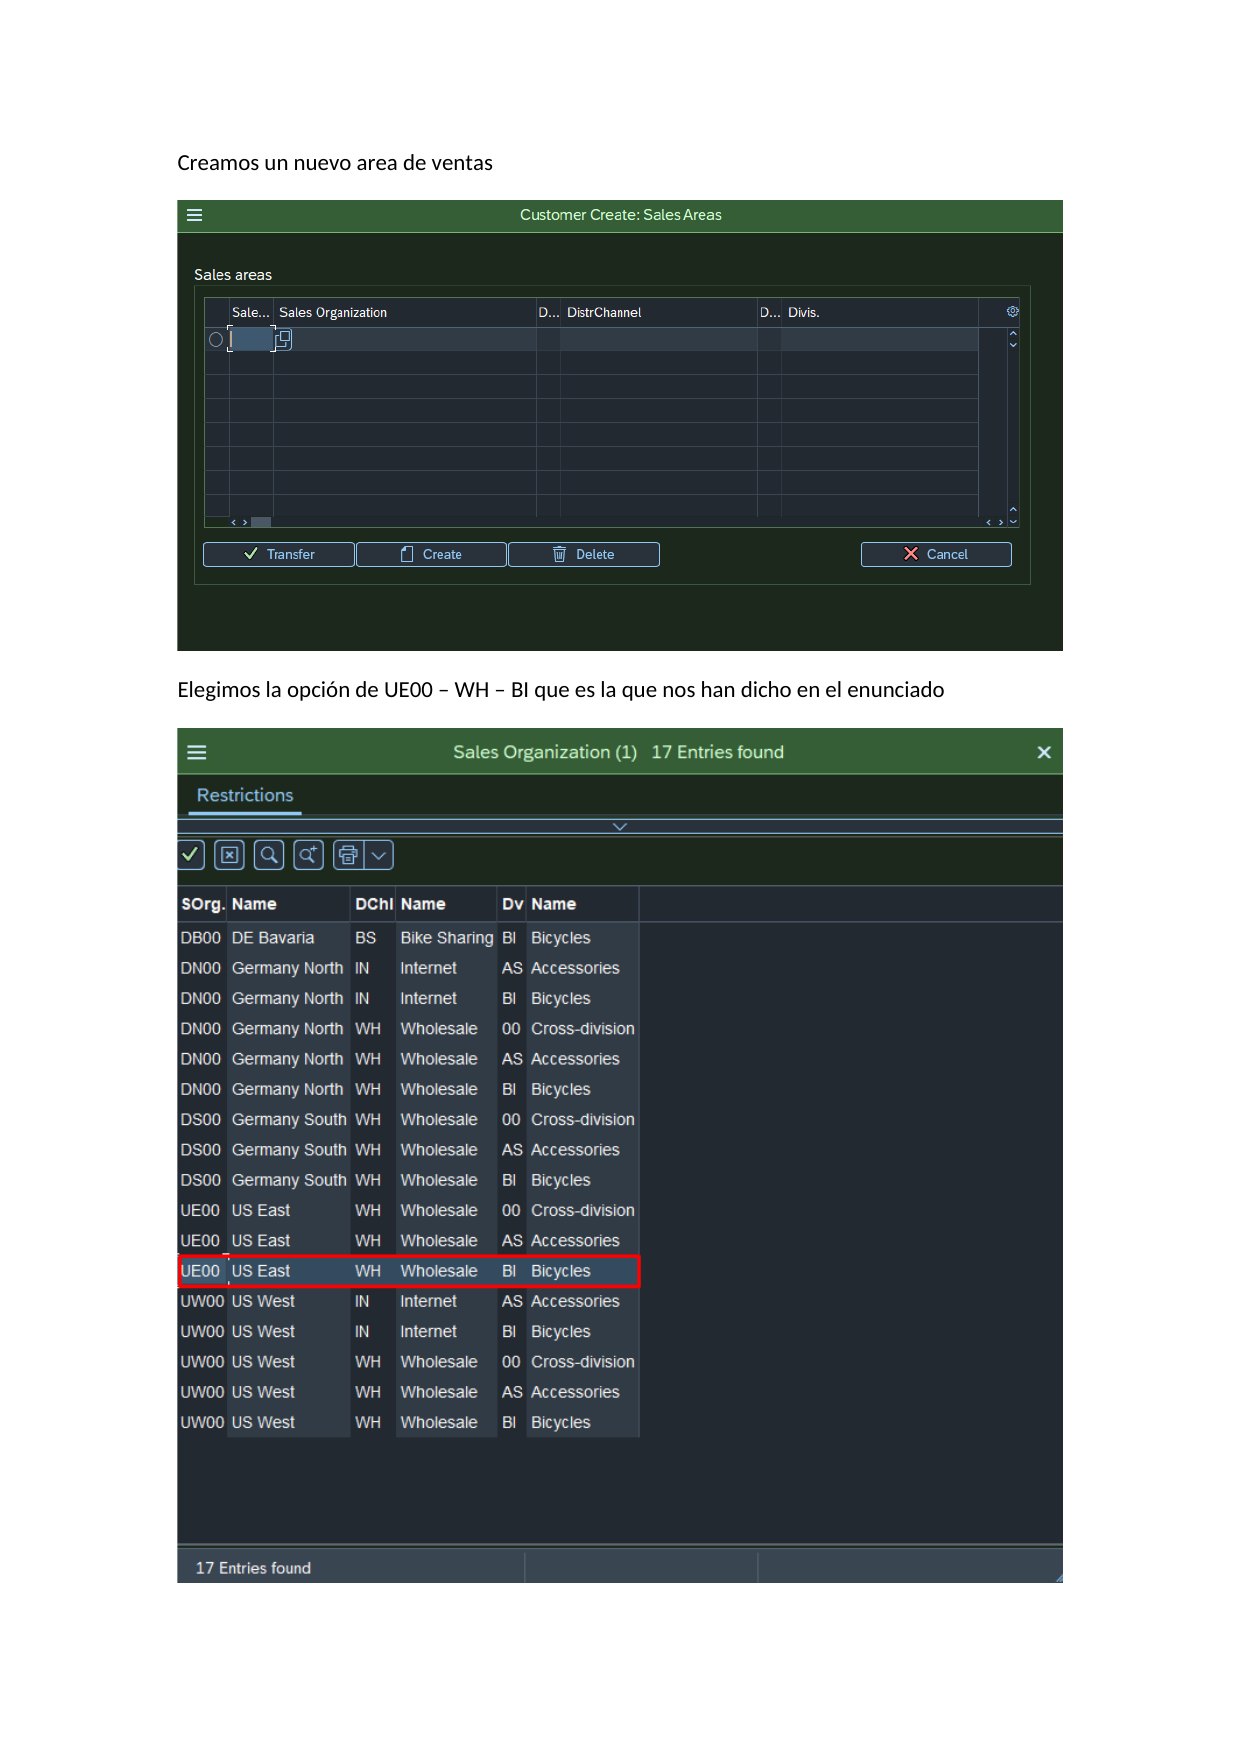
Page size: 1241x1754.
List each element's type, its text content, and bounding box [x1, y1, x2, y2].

text Elegimos la opción de UE00 – WH – BI que es la que nos han dicho en el enunciado [177, 675, 1063, 703]
picture [177, 728, 1063, 1583]
text Creamos un nuevo area de ventas [177, 148, 1063, 176]
picture [177, 200, 1063, 651]
